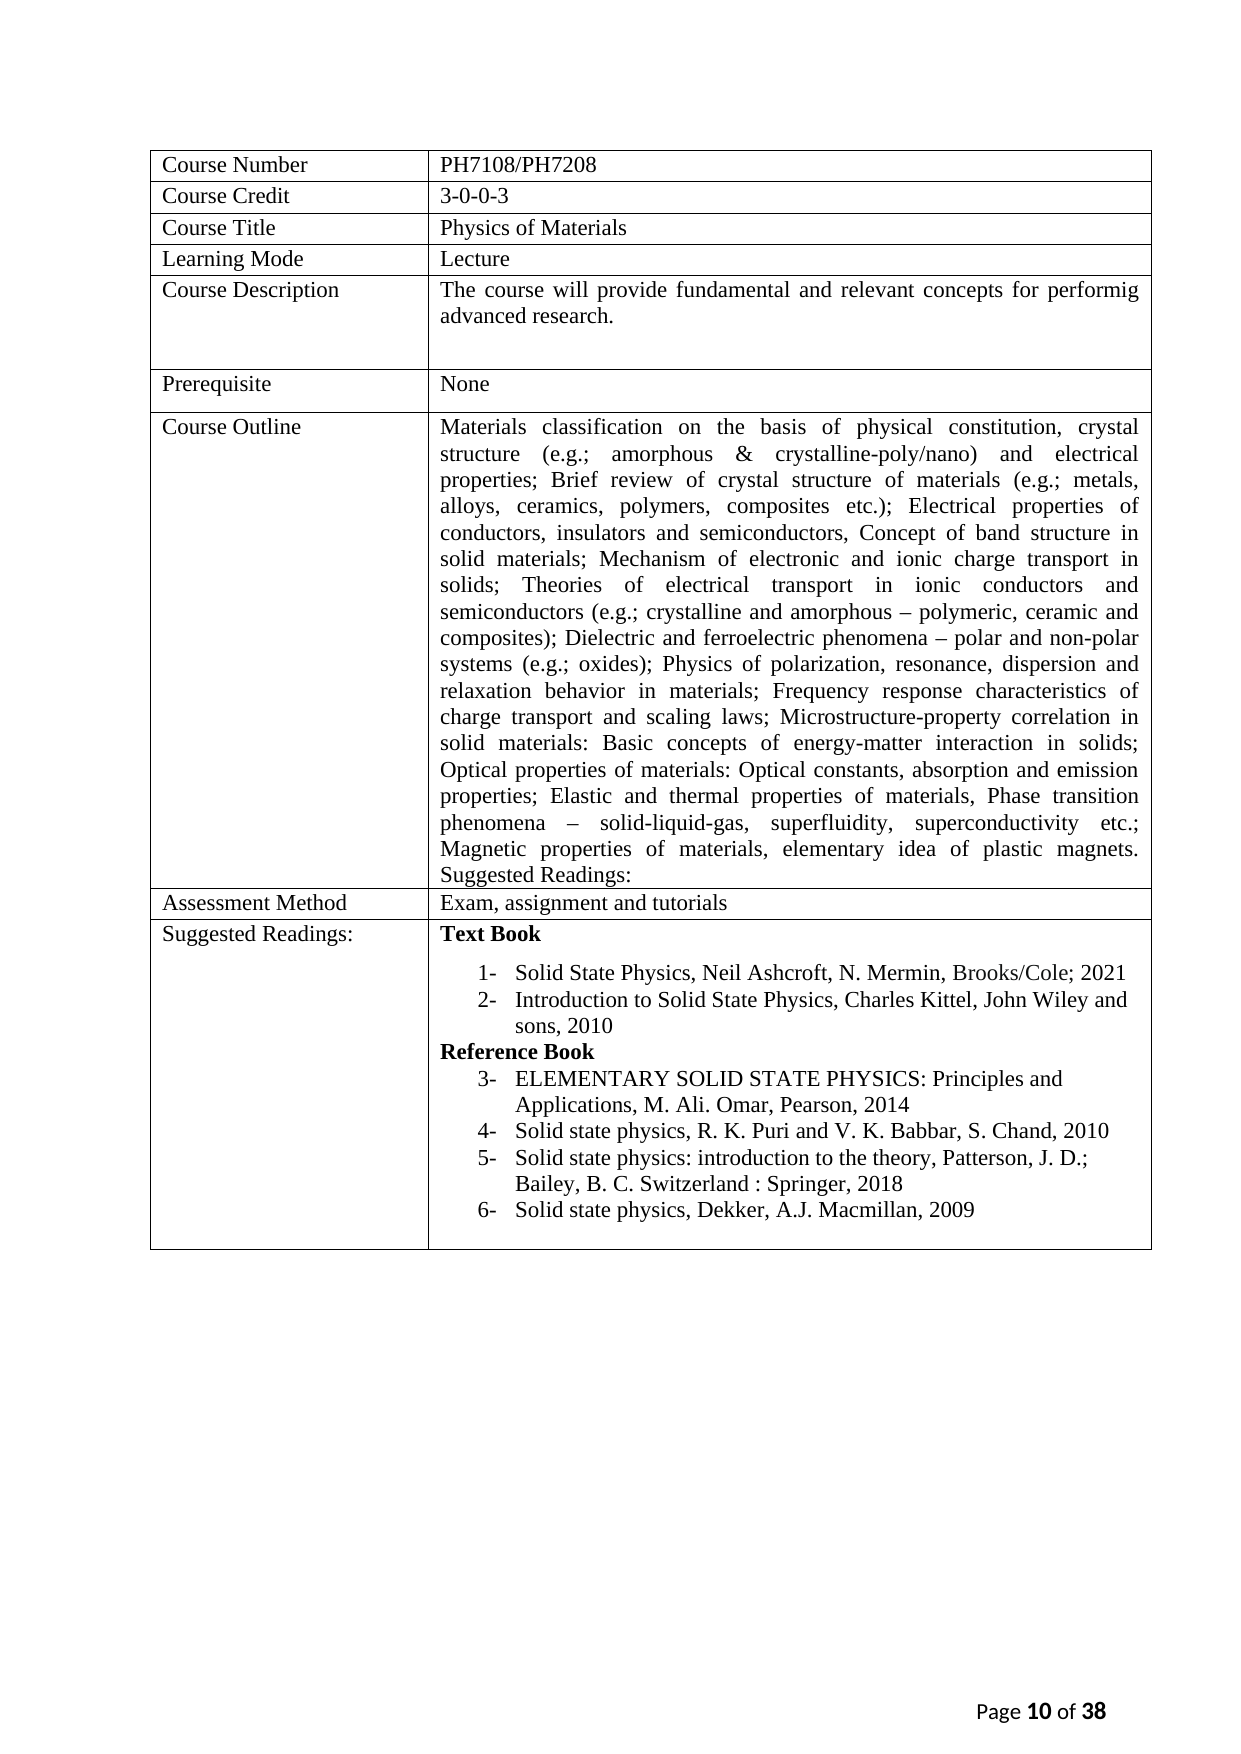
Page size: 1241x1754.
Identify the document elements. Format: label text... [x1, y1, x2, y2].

table_cell Course Credit [151, 182, 428, 212]
table_cell None [429, 370, 1151, 412]
table_cell Course Description [151, 276, 428, 369]
table_cell Physics of Materials [429, 214, 1151, 244]
table_cell Assessment Method [151, 889, 428, 919]
table_cell Exam, assignment and tutorials [429, 889, 1151, 919]
table_cell Materials classification on the basis of physical constitution, crystal structure (e.g.; amorphous & crystalline-poly/nano) and electrical properties; Brief review of crystal structure of materials (e.g.; metals, alloys, ceramics, polymers, composites etc.); Electrical properties of conductors, insulators and semiconductors, Concept of band structure in solid materials; Mechanism of electronic and ionic charge transport in solids; Theories of electrical transport in ionic conductors and semiconductors (e.g.; crystalline and amorphous – polymeric, ceramic and composites); Dielectric and ferroelectric phenomena – polar and non-polar systems (e.g.; oxides); Physics of polarization, resonance, dispersion and relaxation behavior in materials; Frequency response characteristics of charge transport and scaling laws; Microstructure-property correlation in solid materials: Basic concepts of energy-matter interaction in solids; Optical properties of materials: Optical constants, absorption and emission properties; Elastic and thermal properties of materials, Phase transition phenomena – solid-liquid-gas, superfluidity, superconductivity etc.; Magnetic properties of materials, elementary idea of plastic magnets. Suggested Readings: [429, 413, 1151, 888]
table_cell Course Outline [151, 413, 428, 888]
table_cell Suggested Readings: [151, 920, 428, 1249]
table_cell Lecture [429, 245, 1151, 275]
table_cell Prerequisite [151, 370, 428, 412]
table_header PH7108/PH7208 [429, 151, 1151, 181]
table_cell Text Book Solid State Physics, Neil Ashcroft, N. Mermin, Brooks/Cole; 2021 Introduction to Solid State Physics, Charles Kittel, John Wiley and sons, 2010 Reference Book ELEMENTARY SOLID STATE PHYSICS: Principles and Applications, M. Ali. Omar, Pearson, 2014 Solid state physics, R. K. Puri and V. K. Babbar, S. Chand, 2010 Solid state physics: introduction to the theory, Patterson, J. D.; Bailey, B. C. Switzerland : Springer, 2018 Solid state physics, Dekker, A.J. Macmillan, 2009 [429, 920, 1151, 1249]
table_cell The course will provide fundamental and relevant concepts for performig advanced research. [429, 276, 1151, 369]
table_cell Learning Mode [151, 245, 428, 275]
table_header Course Number [151, 151, 428, 181]
table_cell Course Title [151, 214, 428, 244]
table_cell 3-0-0-3 [429, 182, 1151, 212]
